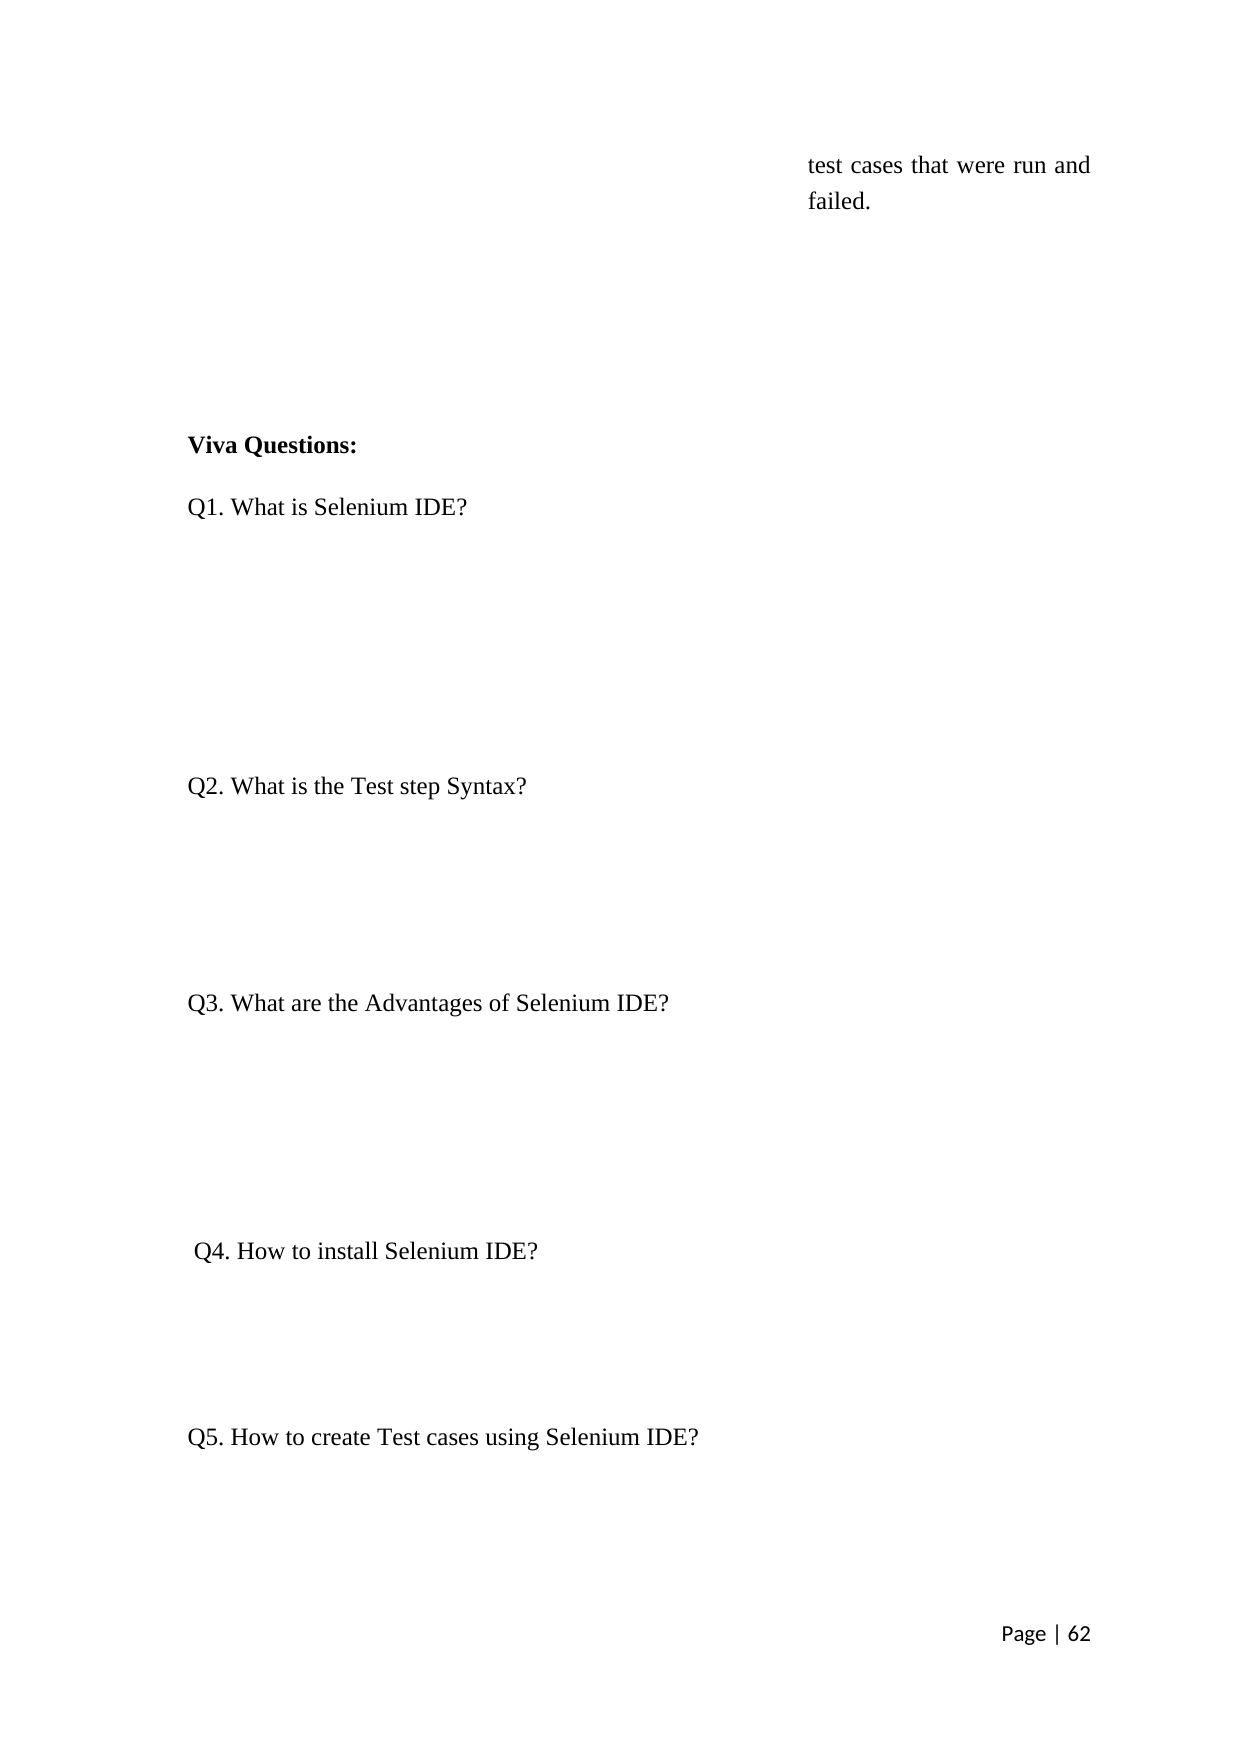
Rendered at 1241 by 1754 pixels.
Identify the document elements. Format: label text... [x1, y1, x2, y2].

text Viva Questions: [187, 430, 1093, 459]
text Q4. How to install Selenium IDE? [187, 1236, 1091, 1264]
text Q2. What is the Test step Syntax? [187, 771, 1091, 799]
text Q1. What is Selenium IDE? [187, 492, 1091, 521]
text Q5. How to create Test cases using Selenium IDE? [187, 1422, 1091, 1451]
text Q3. What are the Advantages of Selenium IDE? [187, 988, 1091, 1017]
text test cases that were run and failed. [732, 150, 1091, 215]
